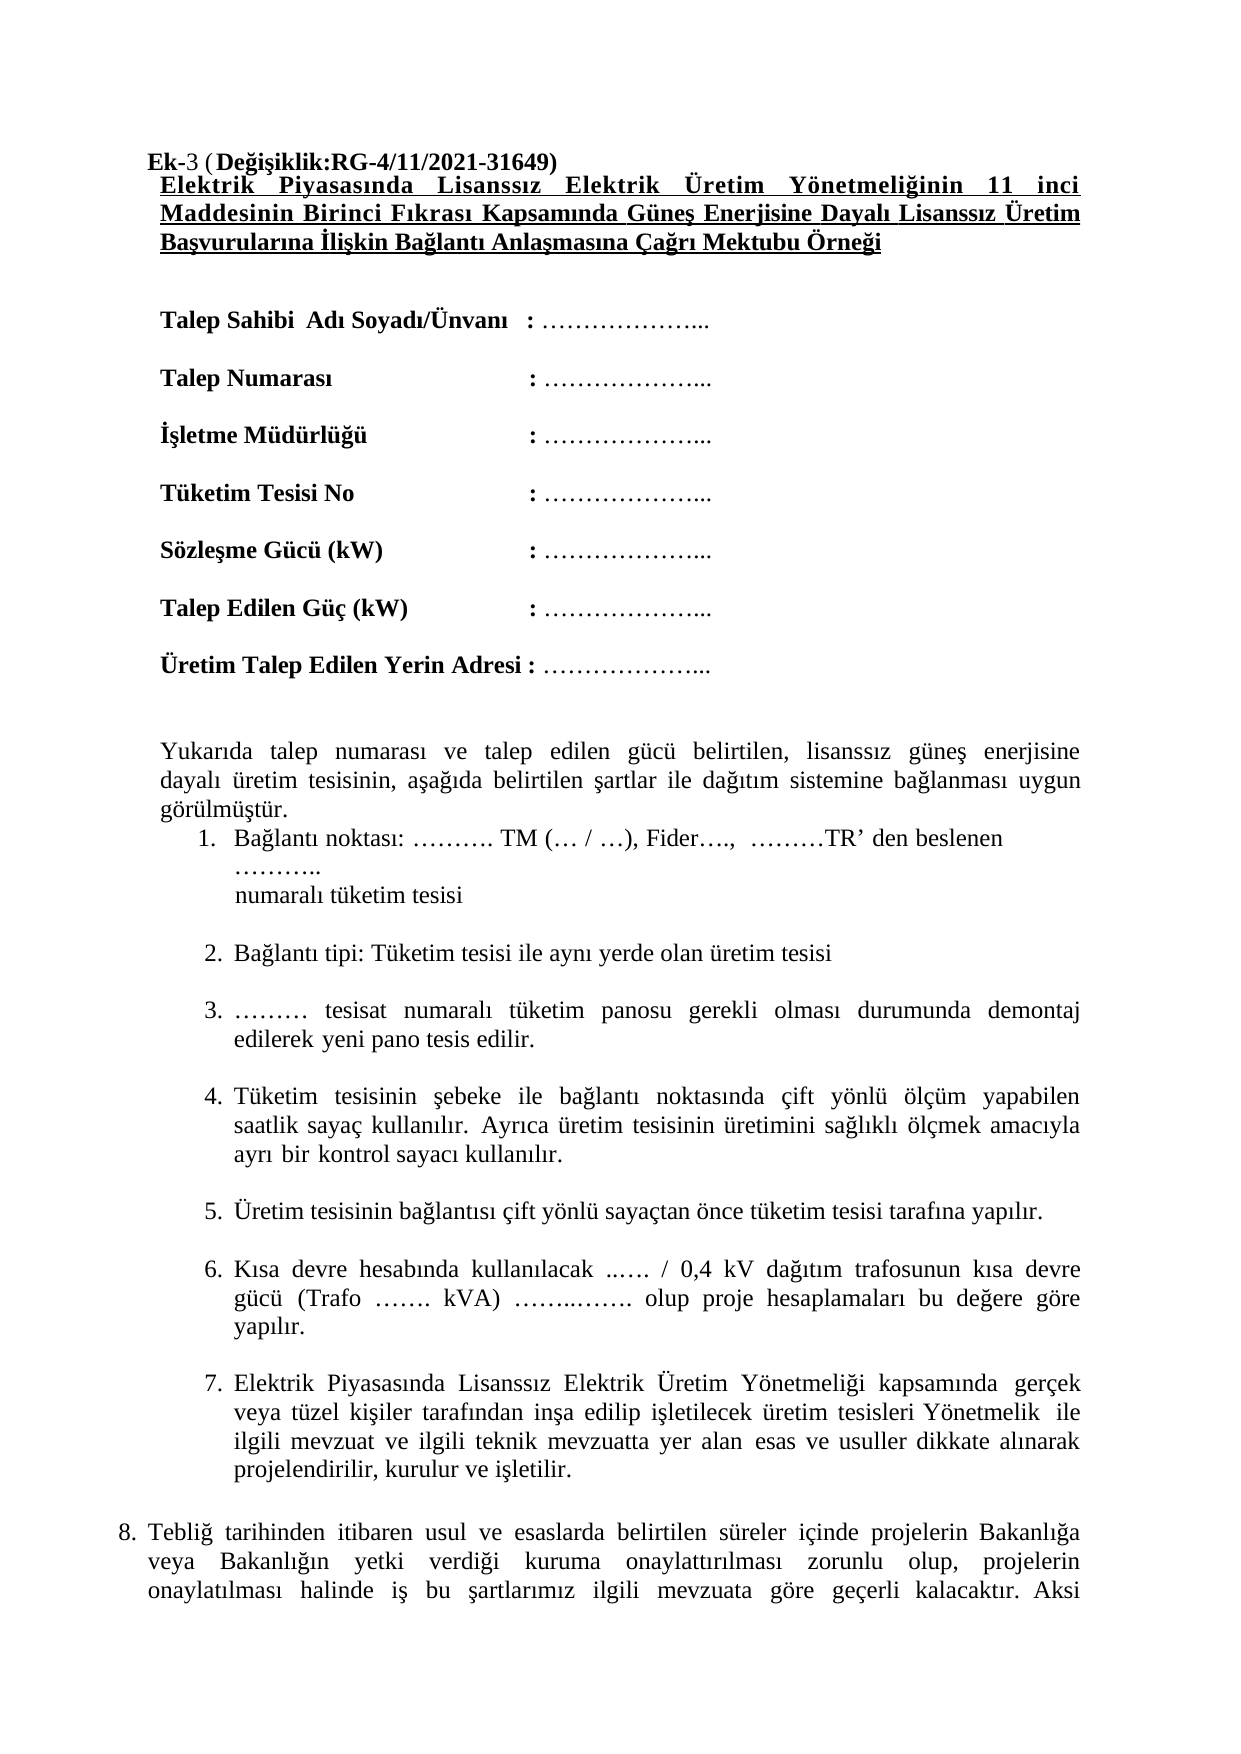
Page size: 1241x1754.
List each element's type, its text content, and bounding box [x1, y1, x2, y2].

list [118, 1517, 1081, 1604]
text Üretim Talep Edilen Yerin Adresi : ………………... [160, 650, 1093, 679]
text Talep Edilen Güç (kW) : ………………... [160, 593, 1093, 621]
list Kısa devre hesabında kullanılacak ..…. / 0,4 kV dağıtım trafosunun kısa devre gücü (Trafo ……. kVA) ……..……. olup proje hesaplamaları bu değere göre yapılır. [204, 1254, 1081, 1340]
text numaralı tüketim tesisi [235, 880, 1093, 909]
list Tüketim tesisinin şebeke ile bağlantı noktasında çift yönlü ölçüm yapabilen saatlik sayaç kullanılır. Ayrıca üretim tesisinin üretimini sağlıklı ölçmek amacıyla ayrı bir kontrol sayacı kullanılır. [204, 1081, 1081, 1168]
text İşletme Müdürlüğü : ………………... [160, 420, 1093, 449]
text Tüketim Tesisi No : ………………... [160, 478, 1093, 506]
subtitle Elektrik Piyasasında Lisanssız Elektrik Üretim Yönetmeliğinin 11 inci Maddesinin Birinci Fıkrası Kapsamında Güneş Enerjisine Dayalı Lisanssız Üretim Başvurularına İlişkin Bağlantı Anlaşmasına Çağrı Mektubu Örneği [160, 170, 1081, 195]
list Bağlantı tipi: Tüketim tesisi ile aynı yerde olan üretim tesisi [204, 938, 1093, 966]
subtitle Elektrik Piyasasında Lisanssız Elektrik Üretim Yönetmeliğinin 11 inci Maddesinin Birinci Fıkrası Kapsamında Güneş Enerjisine Dayalı Lisanssız Üretim Başvurularına İlişkin Bağlantı Anlaşmasına Çağrı Mektubu Örneği [160, 225, 1081, 256]
text Talep Sahibi Adı Soyadı/Ünvanı : ………………... [160, 305, 1093, 334]
list ……… tesisat numaralı tüketim panosu gerekli olması durumunda demontaj edilerek yeni pano tesis edilir. [204, 995, 1081, 1053]
text Sözleşme Gücü (kW) : ………………... [160, 535, 1093, 564]
text Yukarıda talep numarası ve talep edilen gücü belirtilen, lisanssız güneş enerjisine dayalı üretim tesisinin, aşağıda belirtilen şartlar ile dağıtım sistemine bağlanması uygun görülmüştür. [160, 736, 1081, 823]
list Bağlantı noktası: ………. TM (… / …), Fider…., ………TR’ den beslenen ……….. [197, 823, 1093, 880]
subtitle Elektrik Piyasasında Lisanssız Elektrik Üretim Yönetmeliğinin 11 inci Maddesinin Birinci Fıkrası Kapsamında Güneş Enerjisine Dayalı Lisanssız Üretim Başvurularına İlişkin Bağlantı Anlaşmasına Çağrı Mektubu Örneği [160, 196, 1081, 223]
list Elektrik Piyasasında Lisanssız Elektrik Üretim Yönetmeliği kapsamında gerçek veya tüzel kişiler tarafından inşa edilip işletilecek üretim tesisleri Yönetmelik ile ilgili mevzuat ve ilgili teknik mevzuatta yer alan esas ve usuller dikkate alınarak projelendirilir, kurulur ve işletilir. [204, 1368, 1081, 1483]
list Üretim tesisinin bağlantısı çift yönlü sayaçtan önce tüketim tesisi tarafına yapılır. [204, 1196, 1093, 1225]
text Talep Numarası : ………………... [160, 363, 1093, 391]
